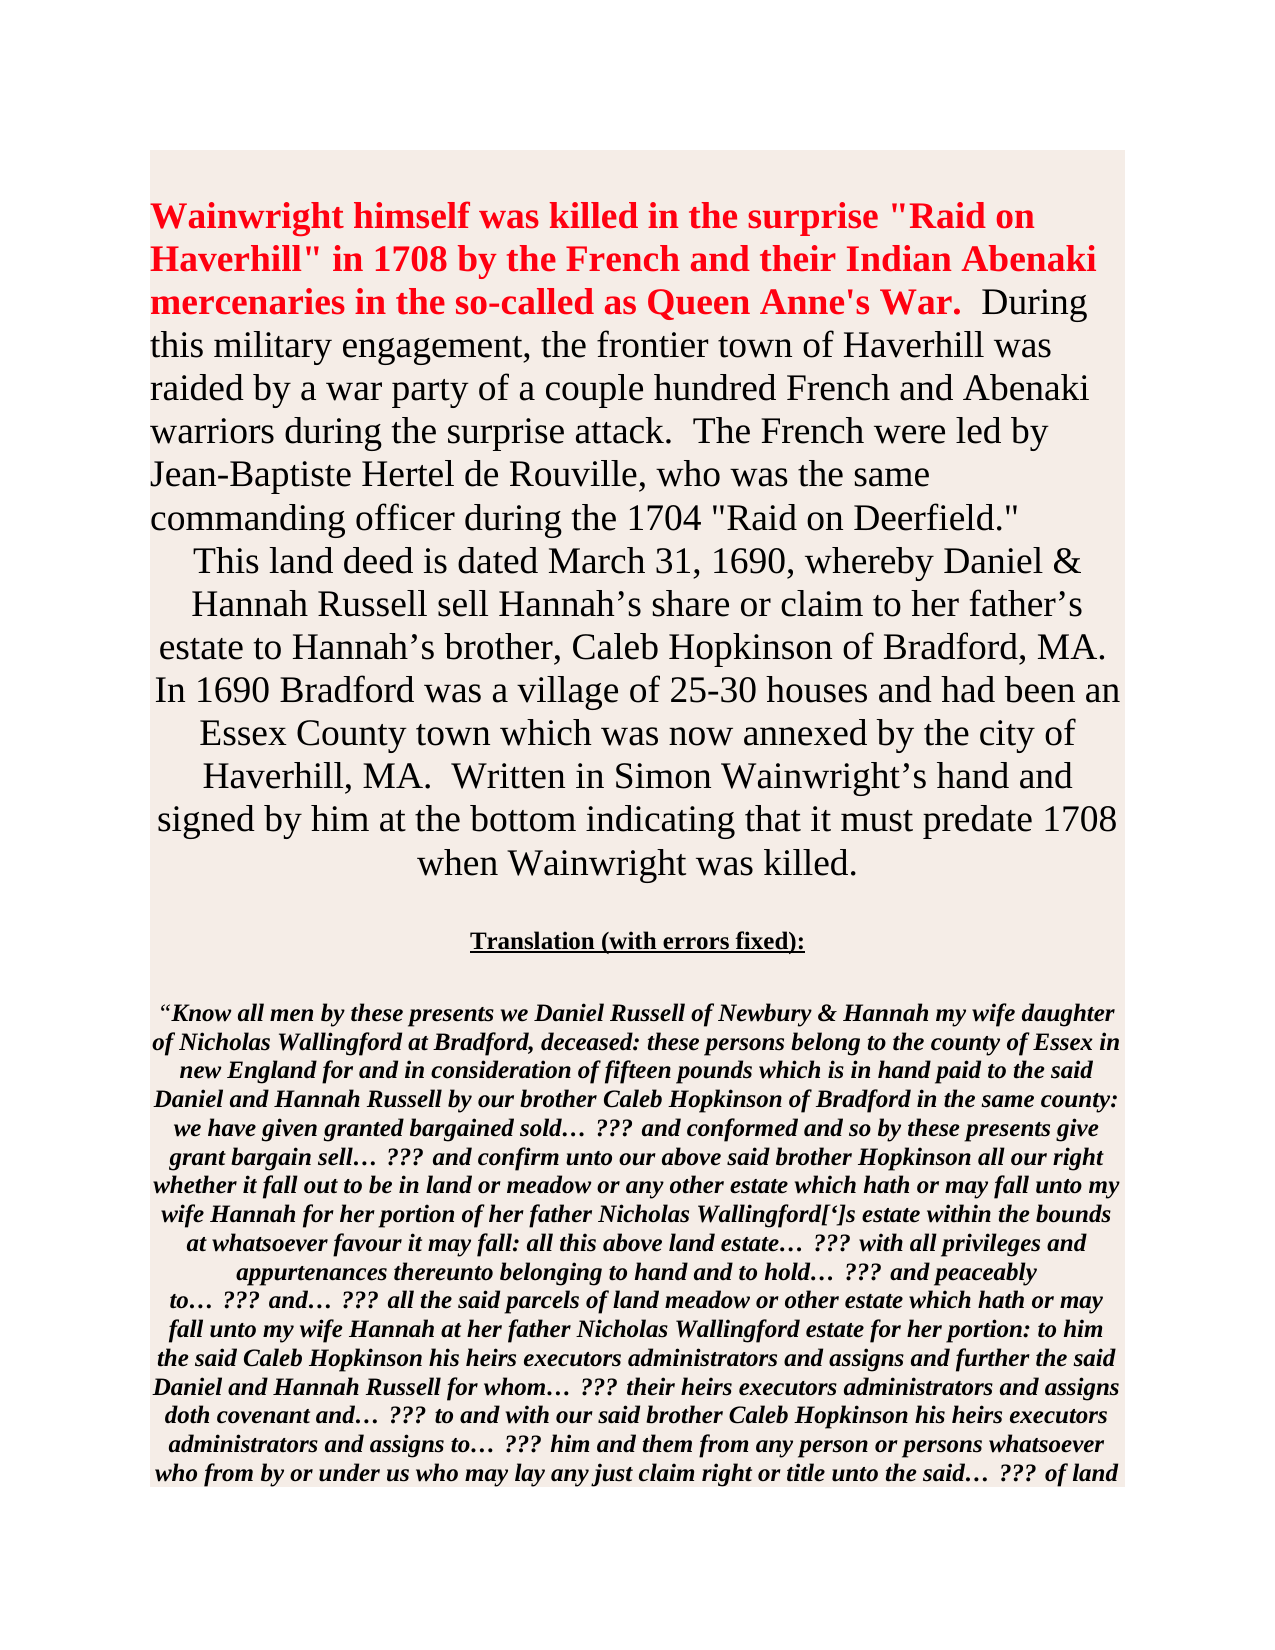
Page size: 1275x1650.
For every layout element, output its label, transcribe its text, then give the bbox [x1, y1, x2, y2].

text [150, 998, 1125, 1487]
text This land deed is dated March 31, 1690, whereby Daniel & Hannah Russell sell Hannah’s share or claim to her father’s estate to Hannah’s brother, Caleb Hopkinson of Bradford, MA. In 1690 Bradford was a village of 25-30 houses and had been an Essex County town which was now annexed by the city of Haverhill, MA. Written in Simon Wainwright’s hand and signed by him at the bottom indicating that it must predate 1708 when Wainwright was killed. [150, 538, 1125, 883]
text Wainwright himself was killed in the surprise "Raid on Haverhill" in 1708 by the French and their Indian Abenaki mercenaries in the so-called as Queen Anne's War. During this military engagement, the frontier town of Haverhill was raided by a war party of a couple hundred French and Abenaki warriors during the surprise attack. The French were led by Jean-Baptiste Hertel de Rouville, who was the same commanding officer during the 1704 "Raid on Deerfield." [150, 193, 1125, 538]
text Translation (with errors fixed): [150, 926, 1125, 955]
